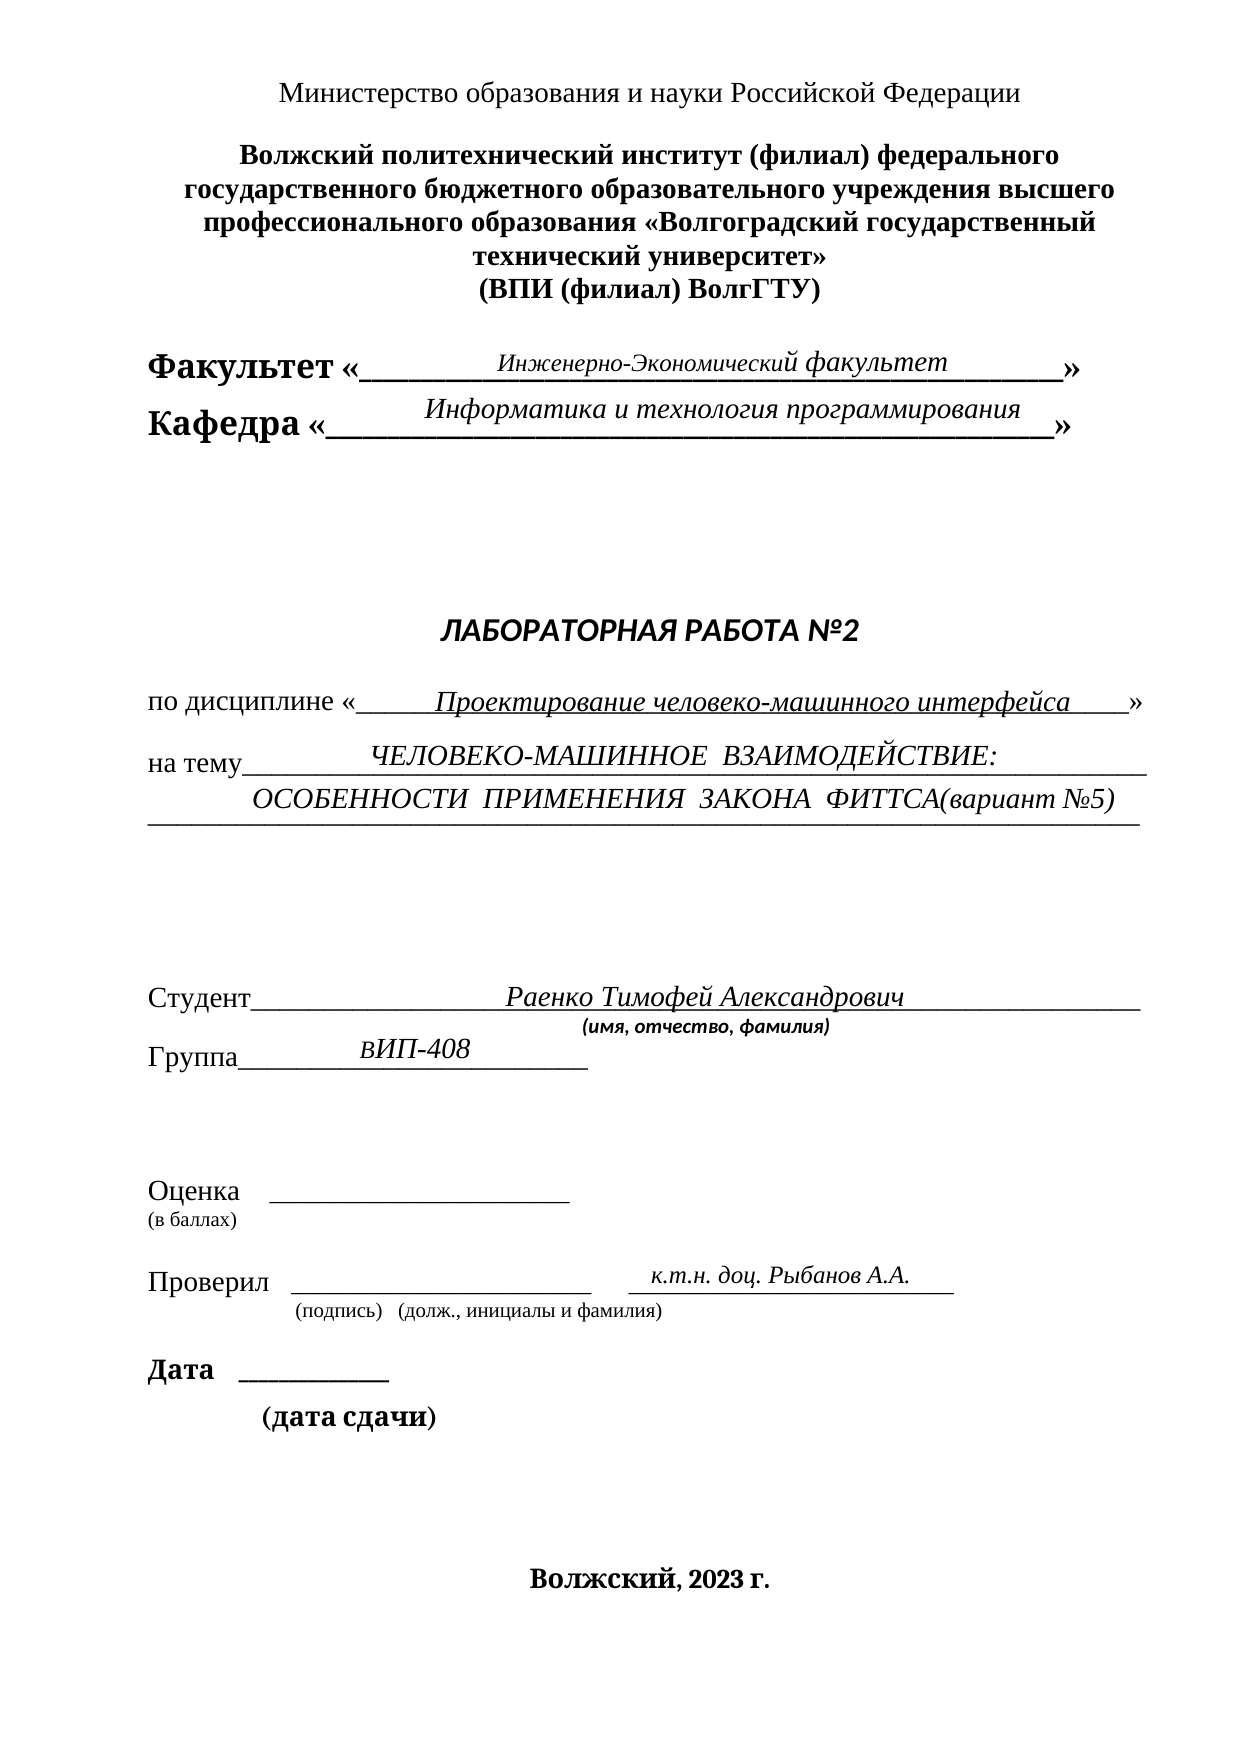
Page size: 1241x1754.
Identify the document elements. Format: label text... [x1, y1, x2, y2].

subtitle (дата сдачи) [148, 1402, 1152, 1433]
text ____________________________________________________________________ [148, 795, 1152, 829]
subtitle Волжский, 2023 г. [148, 1564, 1152, 1595]
text (ВПИ (филиал) ВолгГТУ) [148, 271, 1152, 305]
text Оценка ________________________ [148, 1173, 1152, 1207]
text по дисциплине «_____________________________________________________» [148, 683, 1152, 716]
text Министерство образования и науки Российской Федерации [148, 75, 1152, 108]
text Студент_____________________________________________________________ [148, 980, 1152, 1013]
text (подпись) (долж., инициалы и фамилия) [221, 1298, 1152, 1322]
text Проверил ________________________ __________________________ [148, 1264, 1152, 1298]
text Группа________________________ [148, 1039, 1152, 1072]
subtitle (имя, отчество, фамилия) [260, 1013, 1152, 1039]
text (в баллах) [148, 1207, 1152, 1231]
text на тему______________________________________________________________ [148, 745, 1152, 779]
subtitle Дата _______________ [148, 1355, 1152, 1386]
text Волжский политехнический институт (филиал) федерального государственного бюджетного образовательного учреждения высшего профессионального образования «Волгоградский государственный технический университет» [148, 137, 1152, 271]
title Кафедра «___________________________________________________________» [148, 406, 1152, 444]
title Факультет «_________________________________________________________» [148, 348, 1152, 386]
subtitle ЛАБОРАТОРНАЯ РАБОТА №2 [148, 608, 1152, 649]
